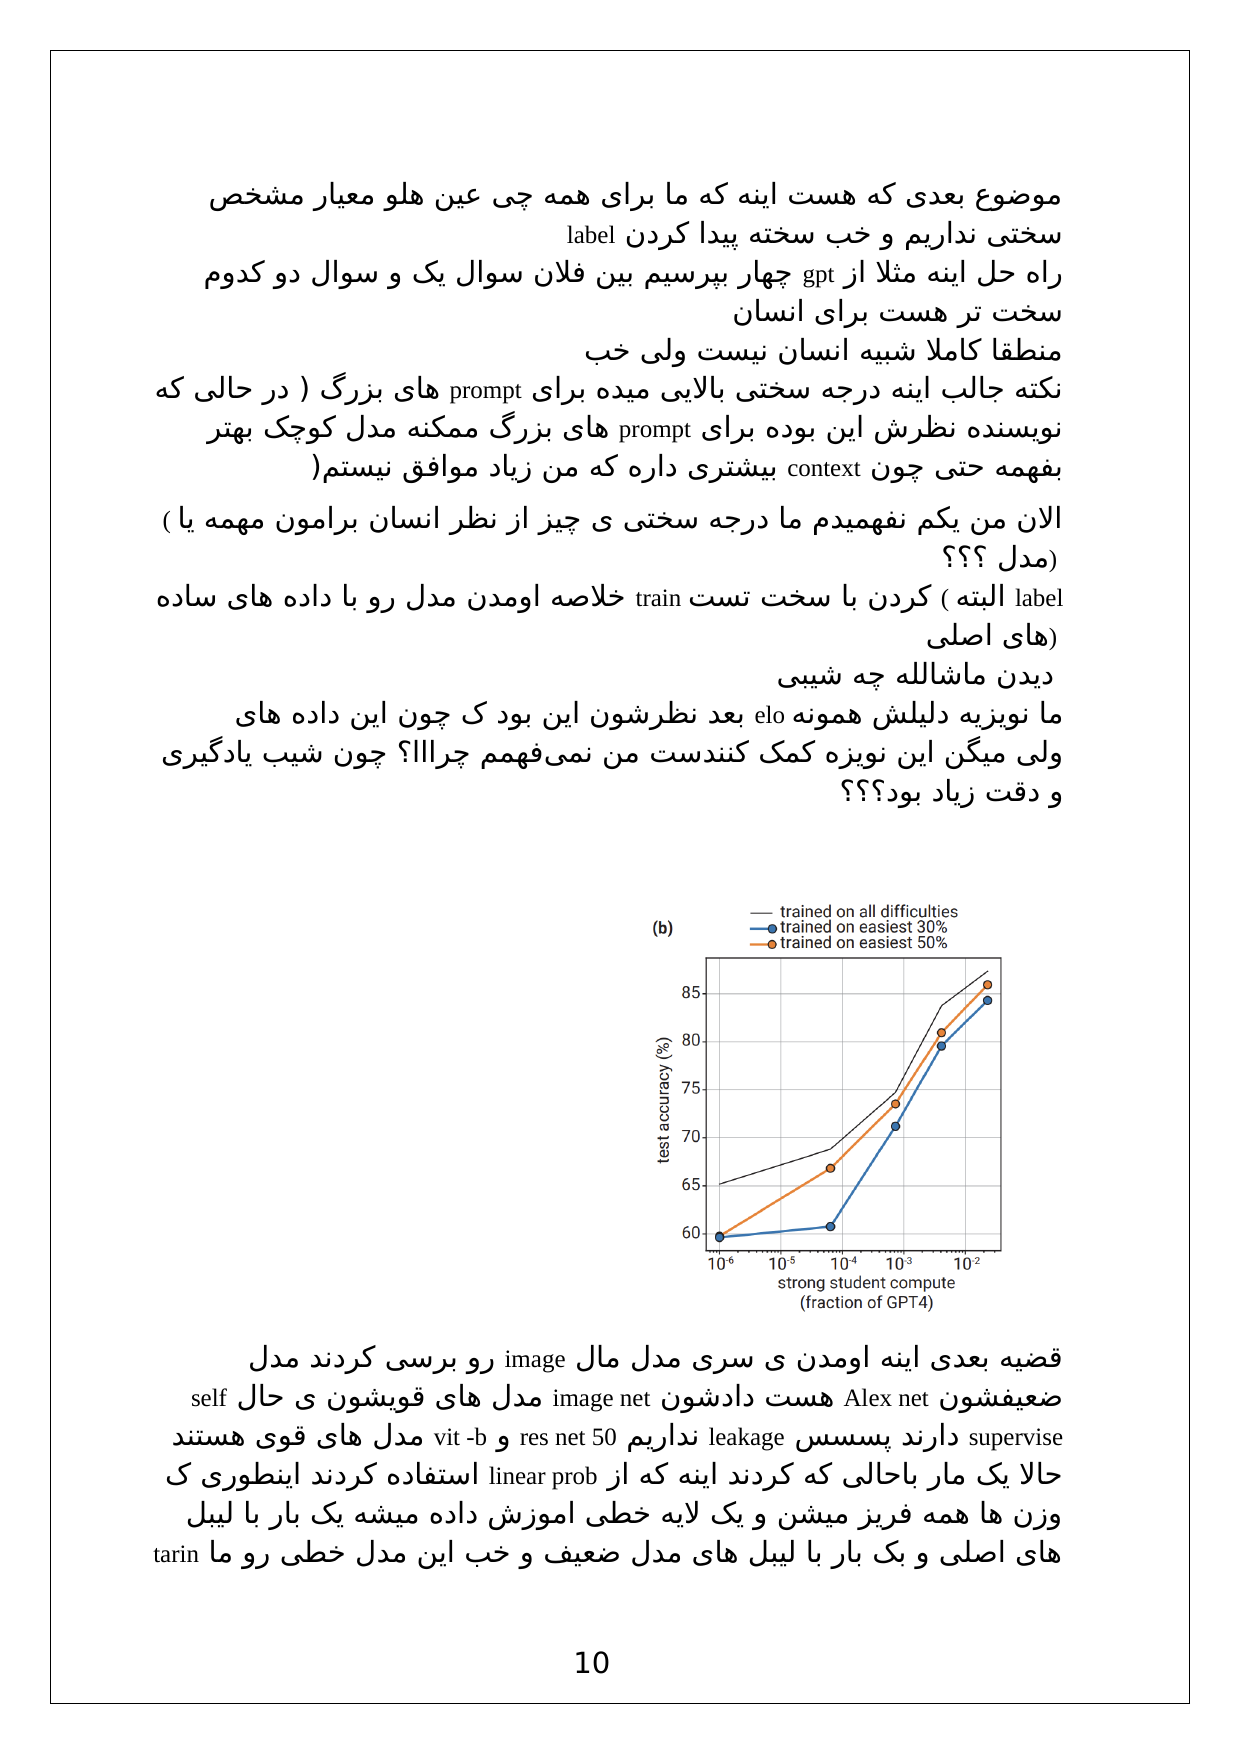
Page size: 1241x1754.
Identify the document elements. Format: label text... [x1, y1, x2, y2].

text ( الان من یکم نفهمیدم ما درجه سختی ی چیز از نظر انسان برامون مهمه یا مدل ؟؟؟) خلاصه اومدن مدل رو با داده های ساده train کردن با سخت تست ( البته label های اصلی) دیدن ماشالله چه شیبی بعد نظرشون این بود ک چون این داده های elo ما نویزیه دلیلش همونه ولی میگن این نویزه کمک کنندست من نمی‌فهمم چرااا؟ چون شیب یادگیری و دقت زیاد بود؟؟؟ [150, 501, 1063, 808]
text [150, 1340, 1063, 1569]
text موضوع بعدی که هست اینه که ما برای همه چی عین هلو معیار مشخص سختی نداریم و خب سخته پیدا کردن label راه حل اینه مثلا از gpt چهار بپرسیم بین فلان سوال یک و سوال دو کدوم سخت تر هست برای انسان منطقا کاملا شبیه انسان نیست ولی خب نکته جالب اینه درجه سختی بالایی میده برای prompt های بزرگ ( در حالی که نویسنده نظرش این بوده برای prompt های بزرگ ممکنه مدل کوچک بهتر بفهمه حتی چون context بیشتری داره که من زیاد موافق نیستم( [150, 177, 1063, 484]
picture [603, 871, 1063, 1324]
